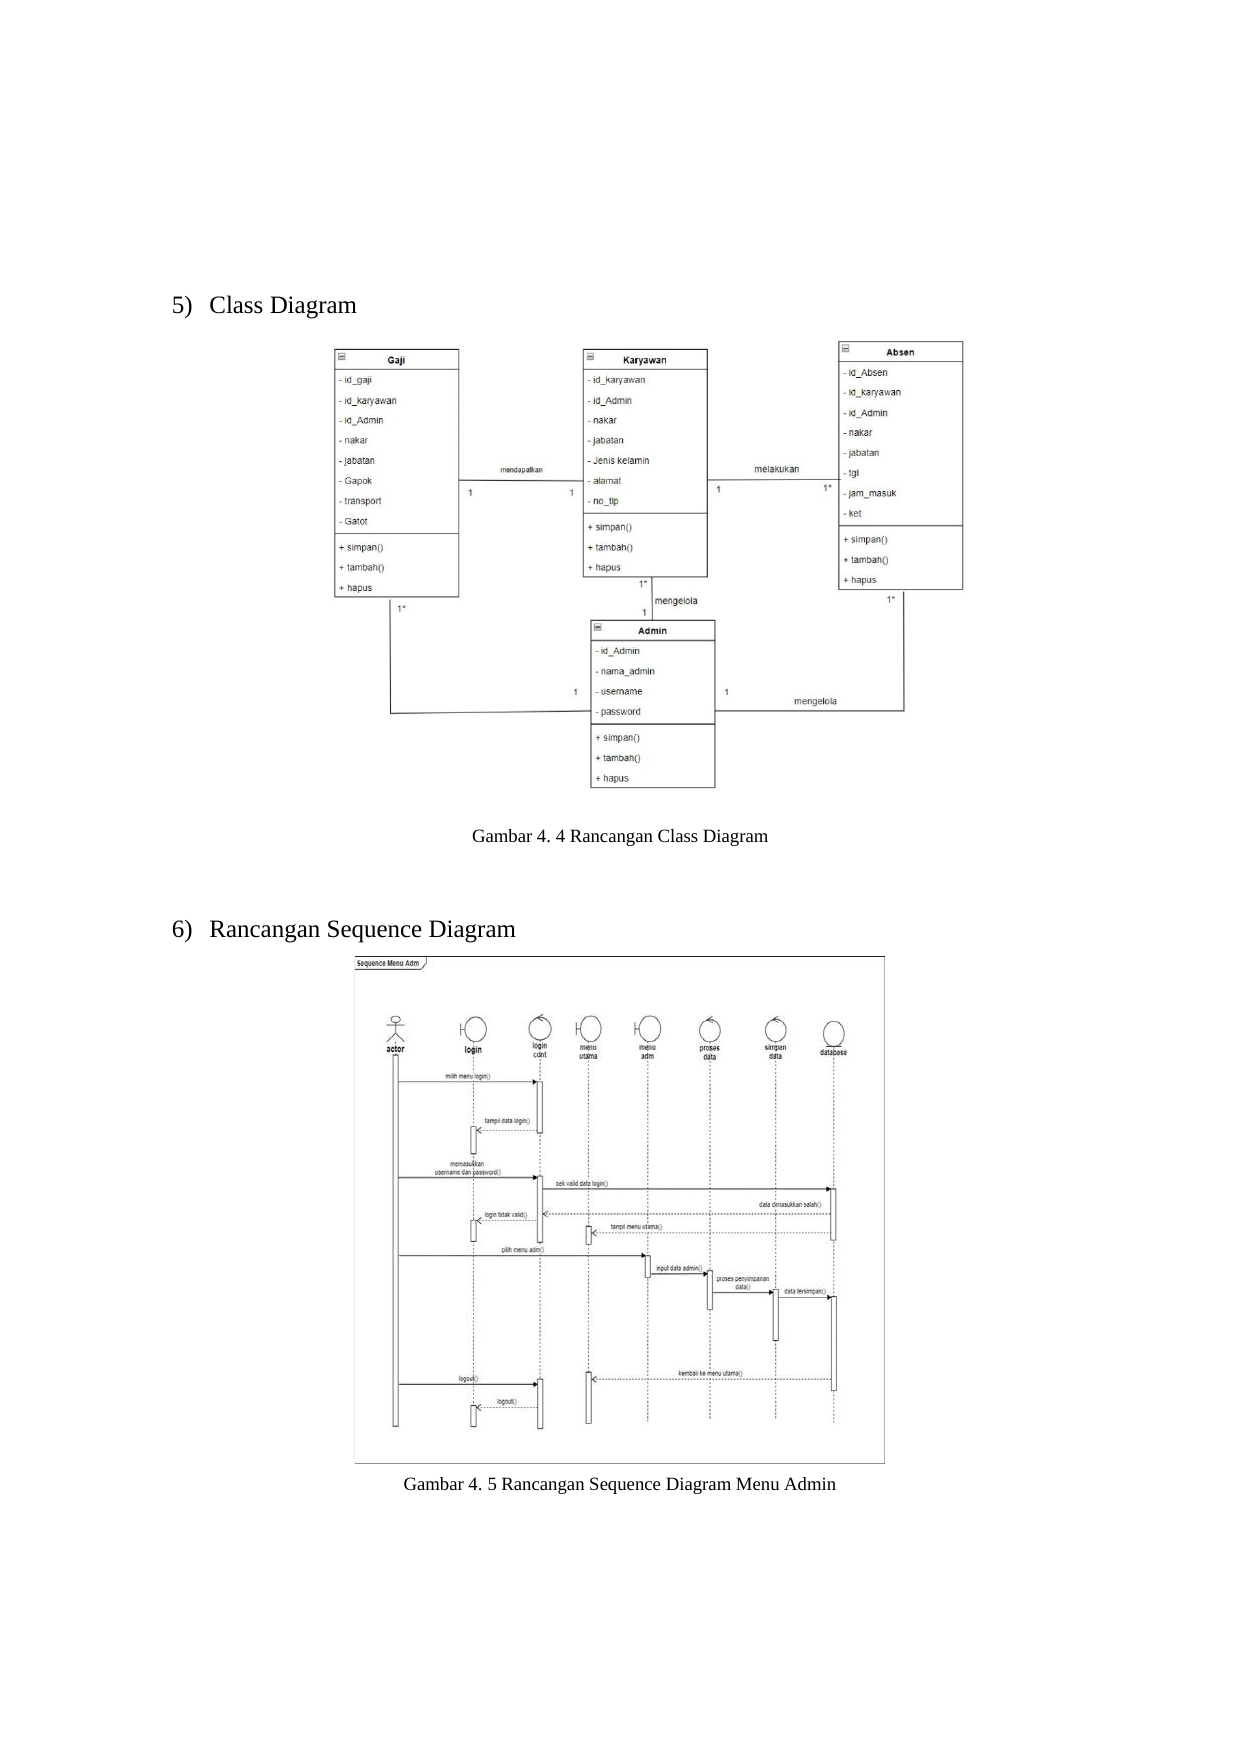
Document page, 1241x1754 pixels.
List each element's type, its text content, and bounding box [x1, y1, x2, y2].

list Rancangan Sequence Diagram [172, 914, 1090, 943]
text Gambar 4. 4 Rancangan Class Diagram [150, 825, 1090, 846]
picture [305, 333, 994, 794]
list Class Diagram [172, 291, 1090, 319]
picture [354, 956, 885, 1464]
